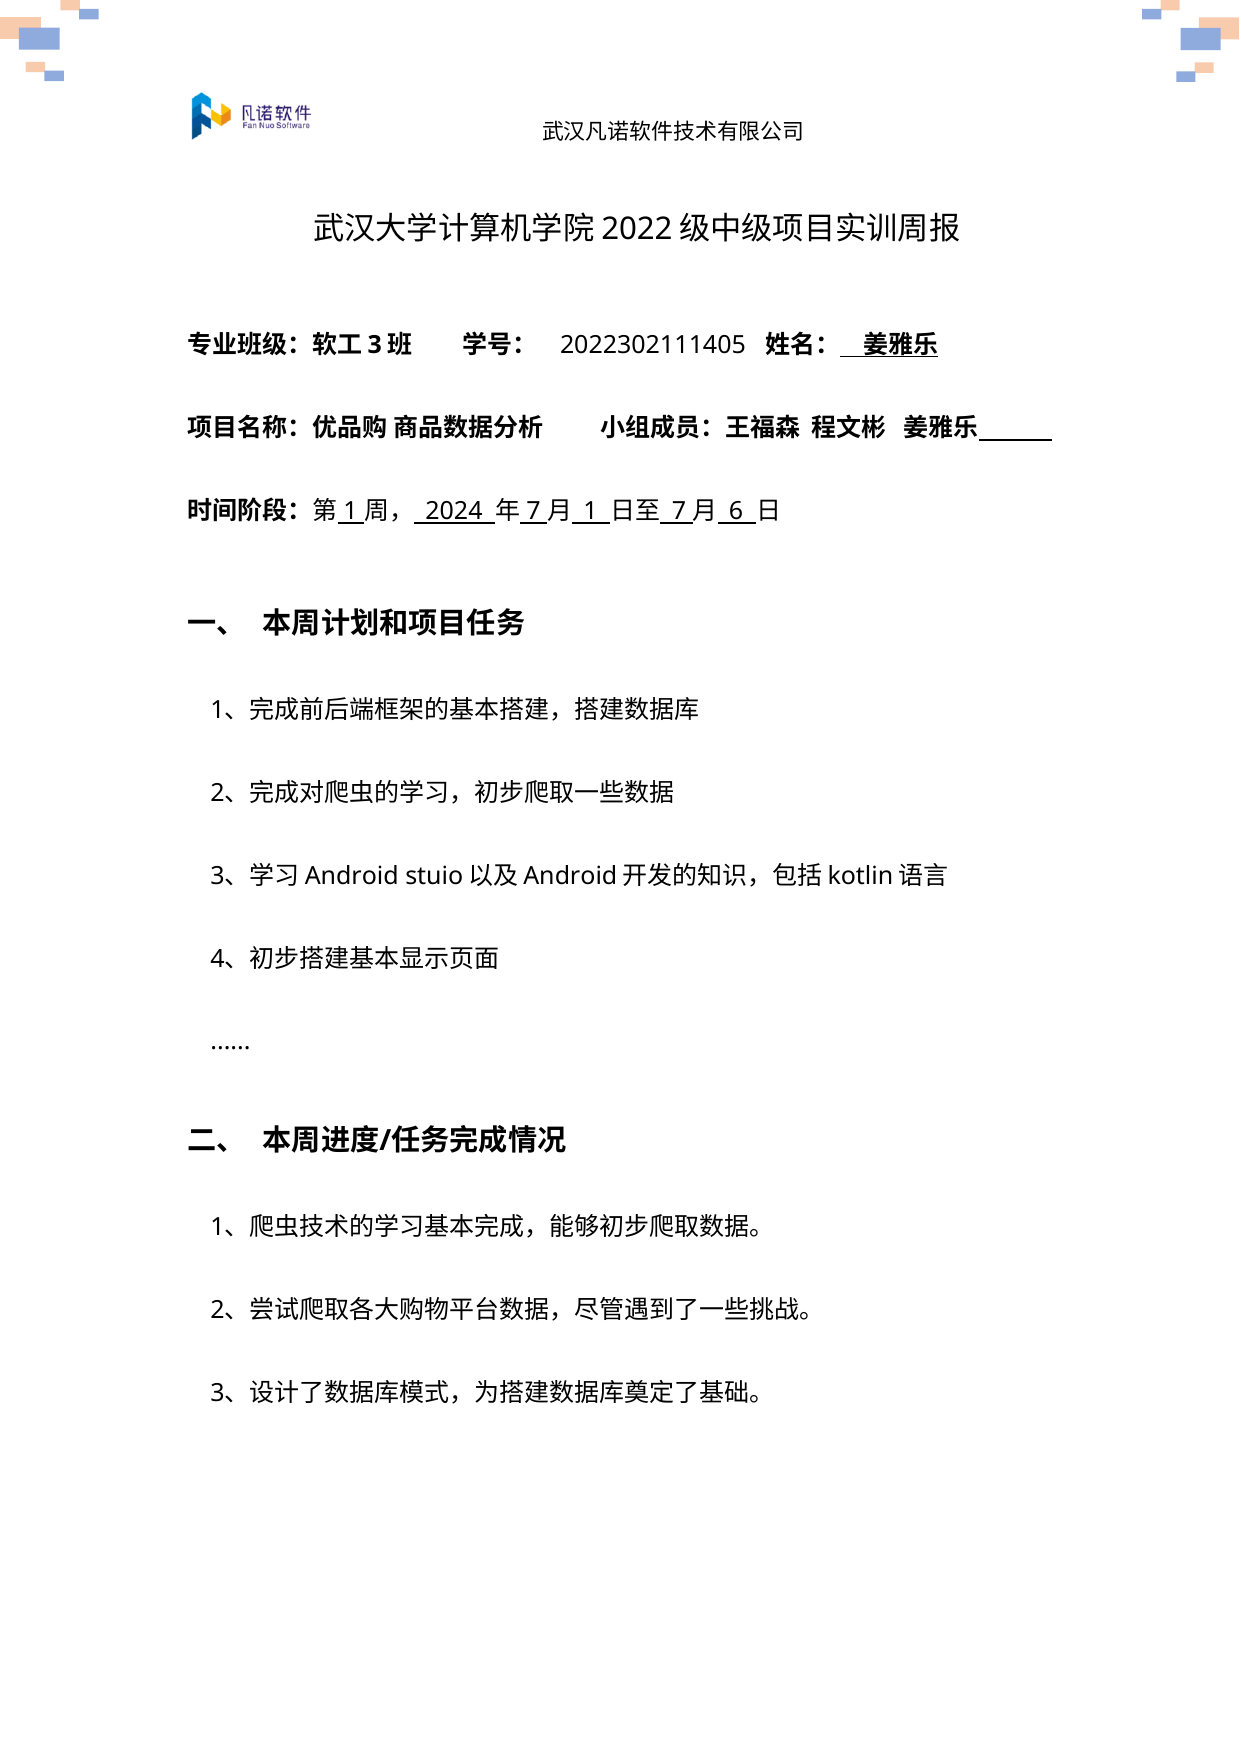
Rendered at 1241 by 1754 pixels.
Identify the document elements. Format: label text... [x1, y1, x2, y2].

picture [187, 90, 314, 140]
list 本周进度/任务完成情况 [187, 1106, 1085, 1171]
text 1、爬虫技术的学习基本完成，能够初步爬取数据。 [210, 1192, 1085, 1257]
text 2、完成对爬虫的学习，初步爬取一些数据 [210, 758, 1085, 823]
text 3、学习Android stuio以及Android开发的知识，包括kotlin语言 [210, 841, 1085, 906]
text ...... [210, 1007, 1085, 1072]
text 1、完成前后端框架的基本搭建，搭建数据库 [210, 675, 1085, 740]
text 项目名称：优品购 商品数据分析 小组成员：王福森 程文彬 姜雅乐 [187, 393, 1085, 458]
text 专业班级：软工3班 学号： 2022302111405 姓名： 姜雅乐 [187, 310, 1085, 375]
text 时间阶段：第 1 周， 2024 年 7 月 1 日至 7 月 6 日 [187, 476, 1085, 541]
text 4、初步搭建基本显示页面 [210, 924, 1085, 989]
text 武汉大学计算机学院 2022级中级项目实训周报 [187, 193, 1085, 258]
list 本周计划和项目任务 [187, 589, 1085, 654]
text 2、尝试爬取各大购物平台数据，尽管遇到了一些挑战。 [210, 1275, 1085, 1340]
text 3、设计了数据库模式，为搭建数据库奠定了基础。 [210, 1358, 1085, 1423]
